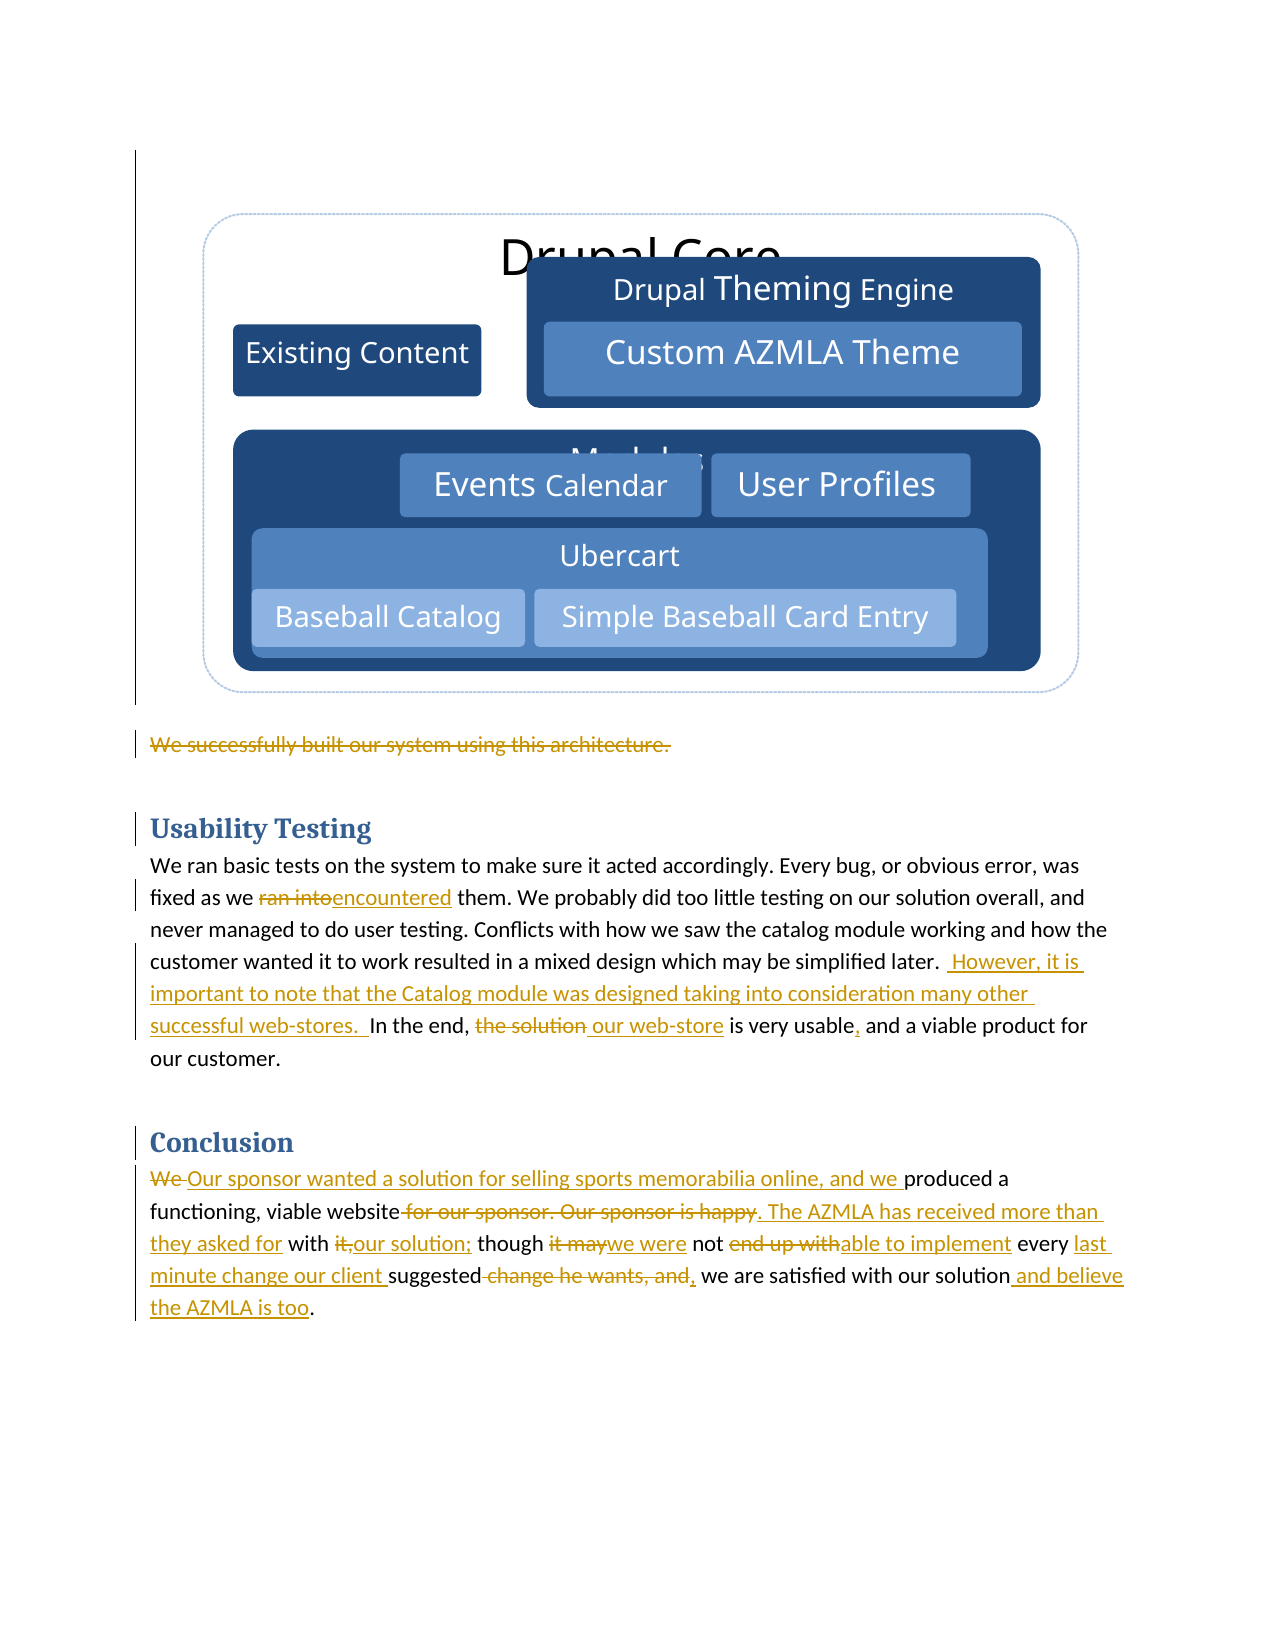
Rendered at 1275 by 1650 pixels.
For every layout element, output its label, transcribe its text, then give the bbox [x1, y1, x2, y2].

text produced a functioning, viable website with though not every suggested we are satisfied with our solution. [150, 1164, 1125, 1321]
subtitle Conclusion [150, 1126, 1125, 1159]
text We ran basic tests on the system to make sure it acted accordingly. Every bug, or obvious error, was fixed as we them. We probably did too little testing on our solution overall, and never managed to do user testing. Conflicts with how we saw the catalog module working and how the customer wanted it to work resulted in a mixed design which may be simplified later. In the end, is very usable and a viable product for our customer. [150, 851, 1125, 1072]
subtitle Usability Testing [150, 812, 1125, 846]
